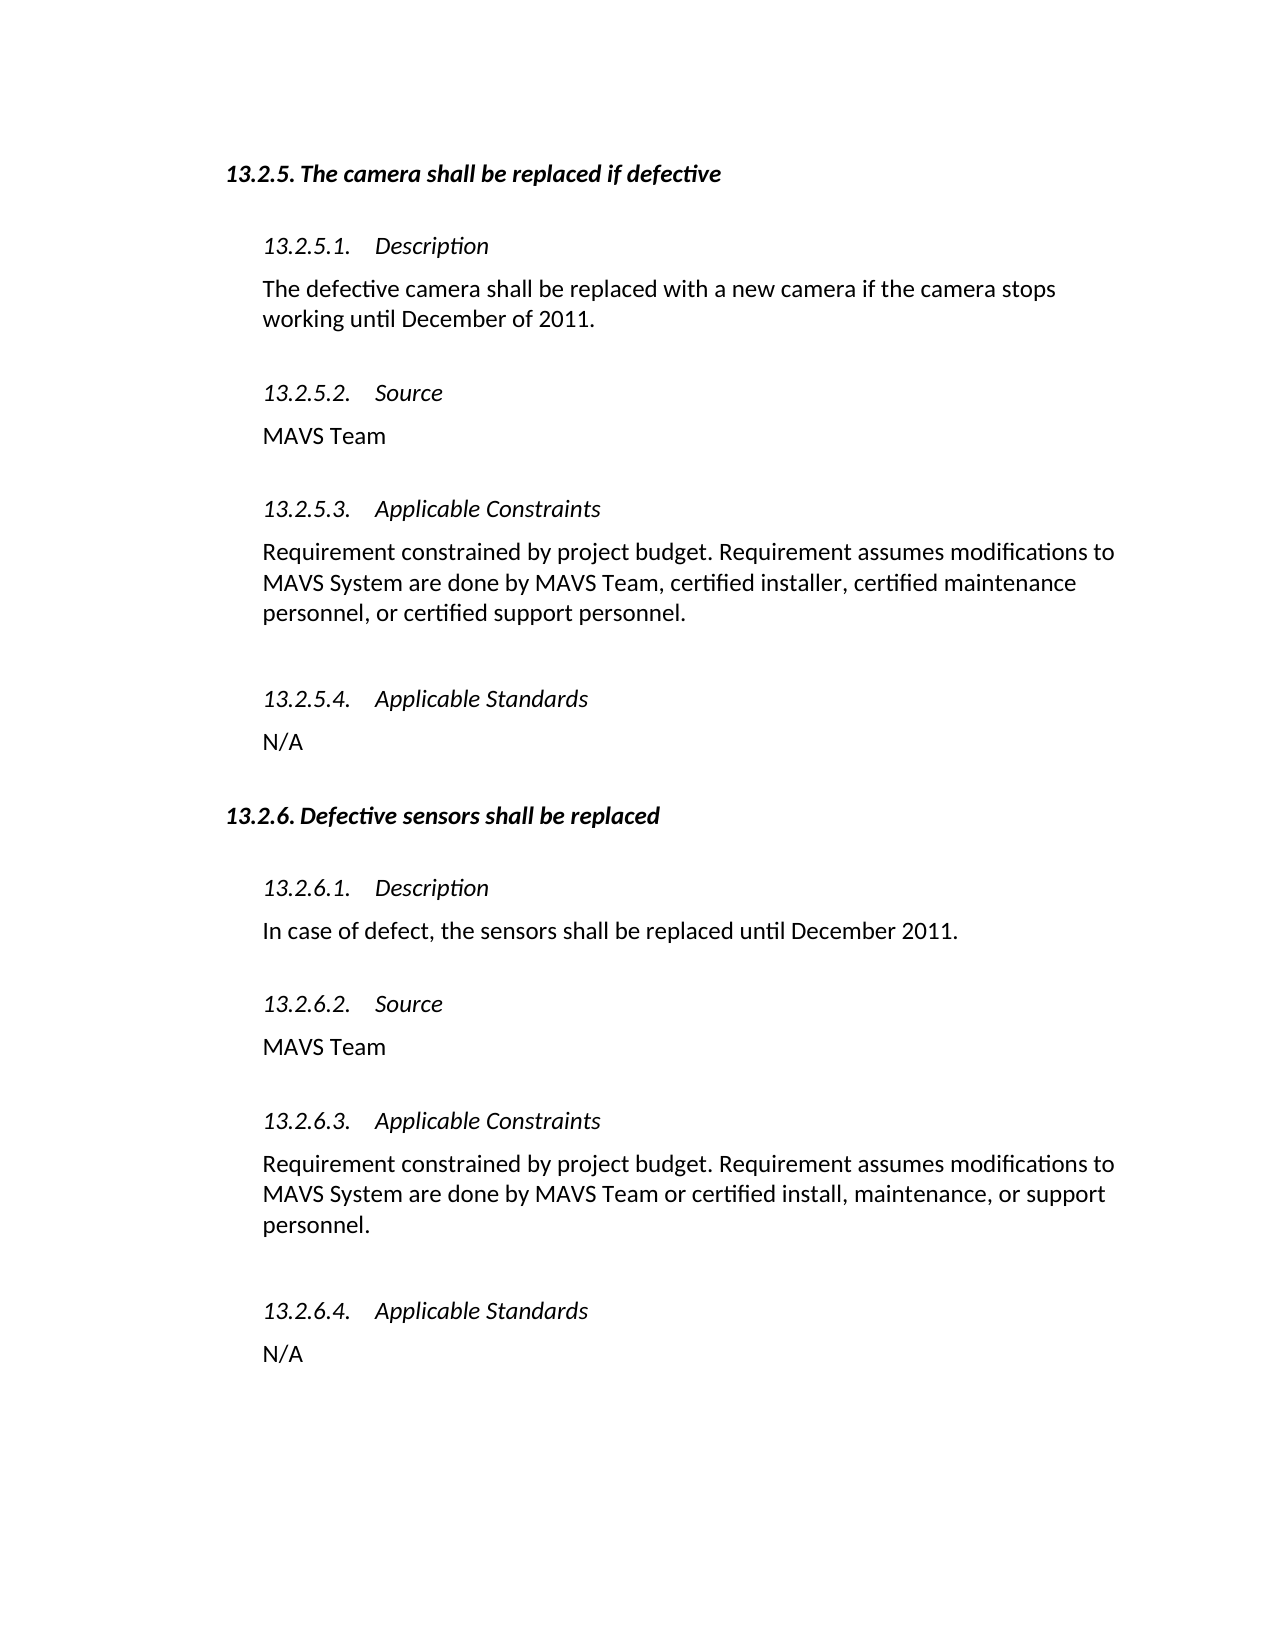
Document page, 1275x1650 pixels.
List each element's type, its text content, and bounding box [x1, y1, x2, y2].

subtitle Applicable Constraints [262, 493, 1125, 524]
subtitle Applicable Standards [262, 1295, 1125, 1326]
text Requirement constrained by project budget. Requirement assumes modifications to MAVS System are done by MAVS Team or certified install, maintenance, or support personnel. [262, 1148, 1125, 1239]
subtitle Defective sensors shall be replaced [225, 800, 1125, 831]
text The defective camera shall be replaced with a new camera if the camera stops working until December of 2011. [262, 273, 1125, 334]
subtitle The camera shall be replaced if defective [225, 158, 1125, 188]
text N/A [262, 1338, 1125, 1369]
text MAVS Team [262, 1031, 1125, 1062]
subtitle Applicable Constraints [262, 1105, 1125, 1136]
subtitle Applicable Standards [262, 683, 1125, 714]
text MAVS Team [262, 420, 1125, 450]
subtitle Description [262, 872, 1125, 902]
text N/A [262, 727, 1125, 757]
text Requirement constrained by project budget. Requirement assumes modifications to MAVS System are done by MAVS Team, certified installer, certified maintenance personnel, or certified support personnel. [262, 536, 1125, 628]
subtitle Source [262, 988, 1125, 1019]
subtitle Description [262, 230, 1125, 260]
text In case of defect, the sensors shall be replaced until December 2011. [262, 915, 1125, 945]
subtitle Source [262, 377, 1125, 407]
